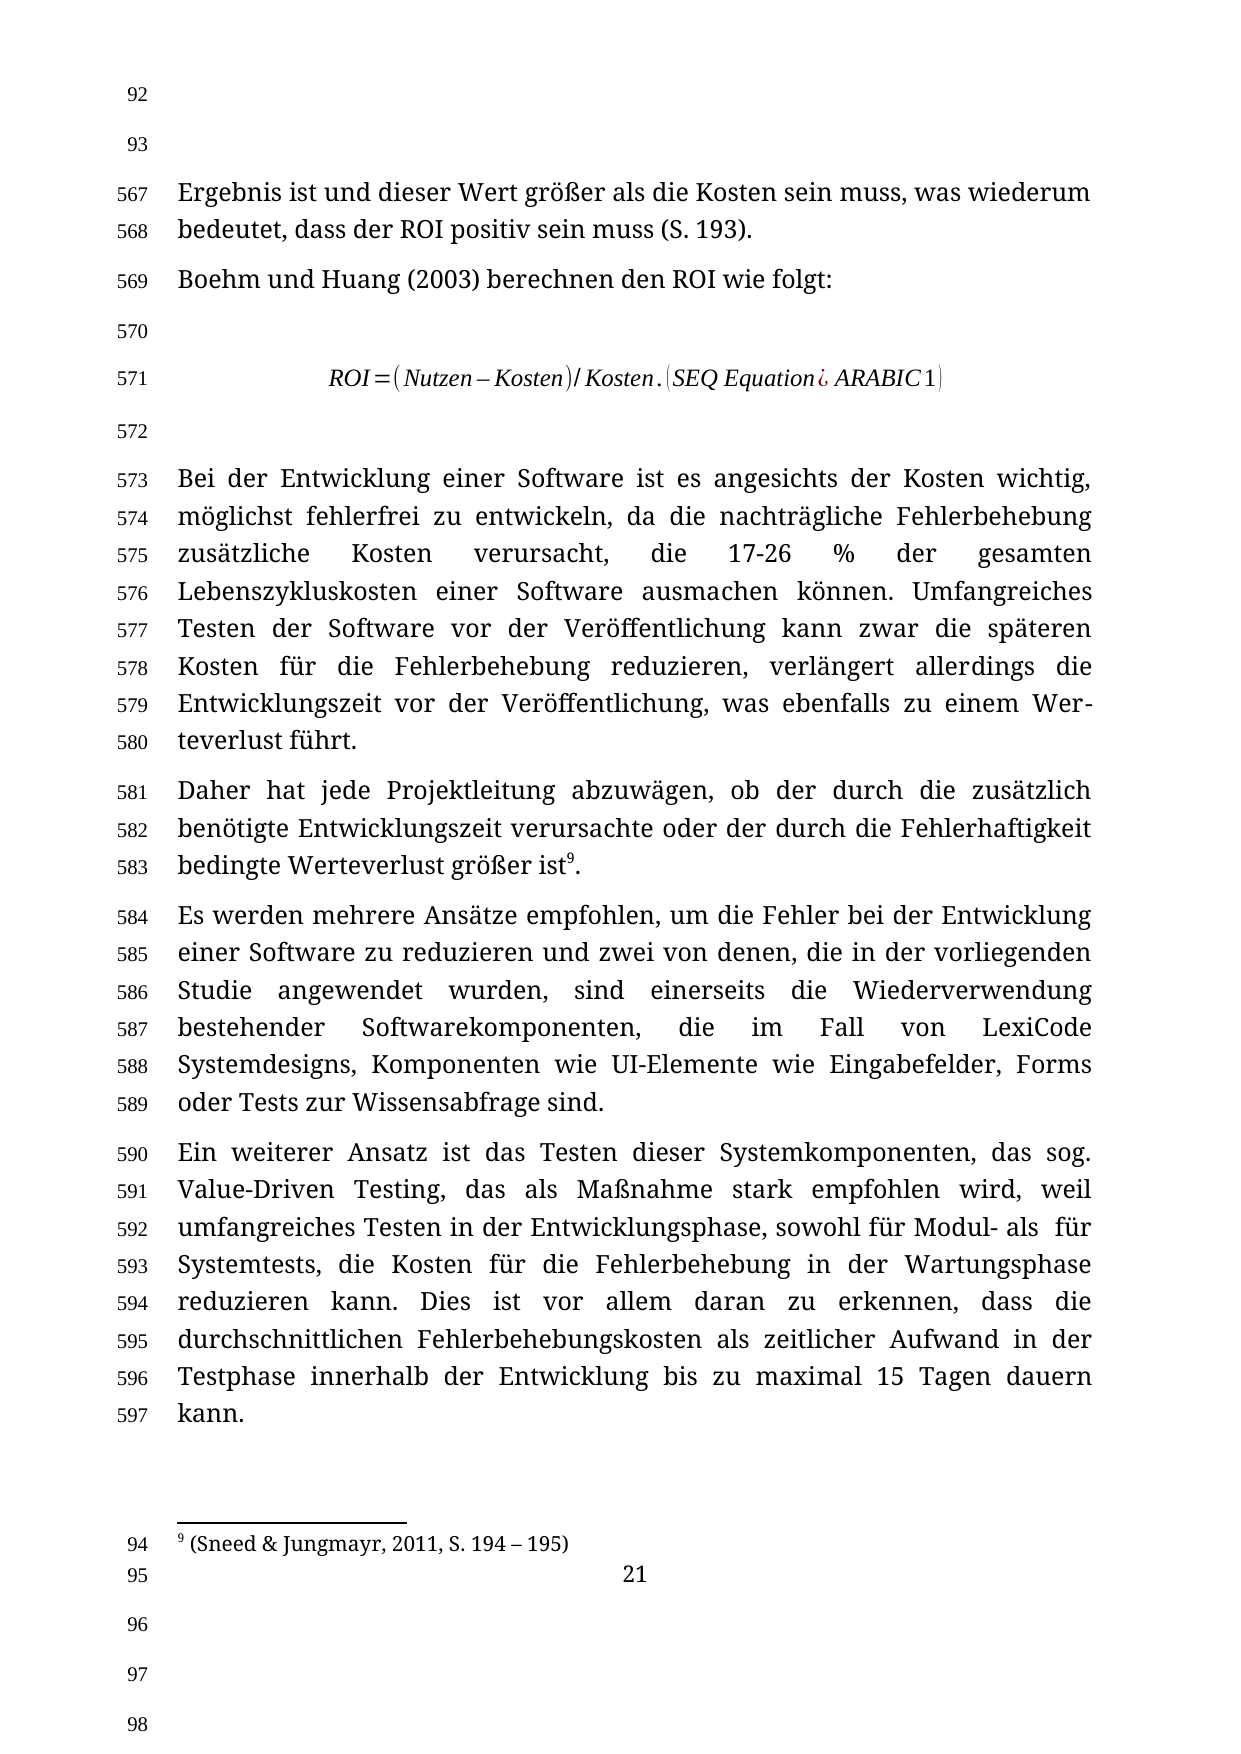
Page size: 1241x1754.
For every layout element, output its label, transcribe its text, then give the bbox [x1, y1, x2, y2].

text Daher hat jede Projektleitung abzuwägen, ob der durch die zusätzlich benötigte Entwicklungszeit verursachte oder der durch die Fehlerhaftigkeit bedingte Werteverlust größer ist. [177, 773, 1092, 882]
text Bei der Entwicklung einer Software ist es angesichts der Kosten wichtig, möglichst fehlerfrei zu entwickeln, da die nachträgliche Fehlerbehebung zusätzliche Kosten verursacht, die 17-26 % der gesamten Lebenszykluskosten einer Software ausmachen können. Umfangreiches Testen der Software vor der Veröffentlichung kann zwar die späteren Kosten für die Fehlerbehebung reduzieren, verlängert allerdings die Entwicklungszeit vor der Veröffentlichung, was ebenfalls zu einem Werteverlust führt. [177, 461, 1092, 757]
text Boehm und Huang (2003) berechnen den ROI wie folgt: [177, 262, 1092, 296]
text Es werden mehrere Ansätze empfohlen, um die Fehler bei der Entwicklung einer Software zu reduzieren und zwei von denen, die in der vorliegenden Studie angewendet wurden, sind einerseits die Wiederverwendung bestehender Softwarekomponenten, die im Fall von LexiCode Systemdesigns, Komponenten wie UI-Elemente wie Eingabefelder, Forms oder Tests zur Wissensabfrage sind. [177, 897, 1092, 1118]
text Ein weiterer Ansatz ist das Testen dieser Systemkomponenten, das sog. Value-Driven Testing, das als Maßnahme stark empfohlen wird, weil umfangreiches Testen in der Entwicklungsphase, sowohl für Modul- als für Systemtests, die Kosten für die Fehlerbehebung in der Wartungsphase reduzieren kann. Dies ist vor allem daran zu erkennen, dass die durchschnittlichen Fehlerbehebungskosten als zeitlicher Aufwand in der Testphase innerhalb der Entwicklung bis zu maximal 15 Tagen dauern kann. [177, 1134, 1092, 1430]
